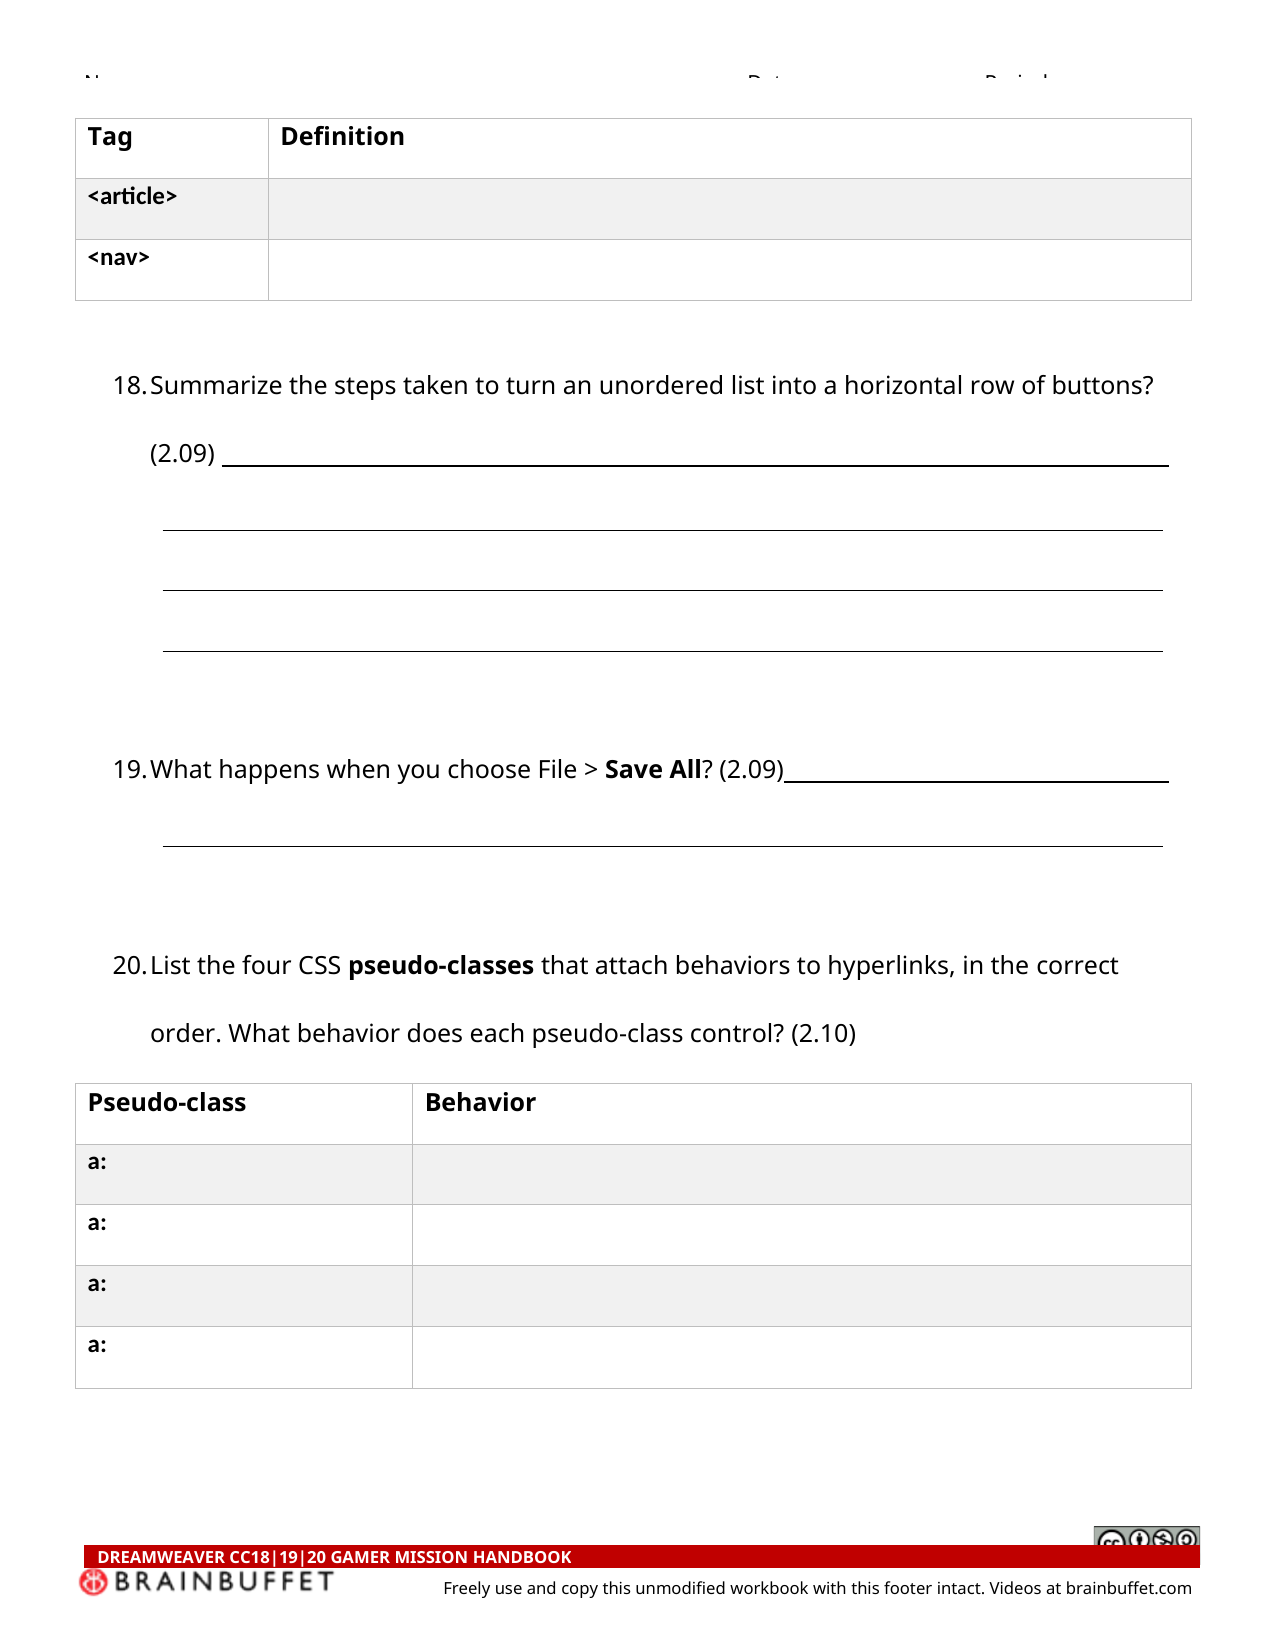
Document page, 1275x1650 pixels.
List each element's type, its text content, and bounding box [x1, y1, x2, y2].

list Summarize the steps taken to turn an unordered list into a horizontal row of buttons? (2.09) [112, 368, 1169, 470]
table_cell a: [76, 1145, 412, 1204]
table_header Tag [76, 119, 268, 178]
table_header Definition [269, 119, 1191, 178]
list List the four CSS pseudo-classes that attach behaviors to hyperlinks, in the correct order. What behavior does each pseudo-class control? (2.10) [112, 948, 1136, 1049]
table_header Behavior [413, 1084, 1191, 1143]
table_cell [413, 1327, 1191, 1388]
table_cell [413, 1266, 1191, 1326]
table_cell a: [76, 1327, 412, 1388]
table_cell [269, 179, 1191, 239]
picture [1093, 1526, 1200, 1545]
table_cell <nav> [76, 240, 268, 300]
table_cell [269, 240, 1191, 300]
table_cell [413, 1205, 1191, 1265]
list What happens when you choose File > Save All? (2.09) [112, 752, 1214, 786]
table_cell a: [76, 1205, 412, 1265]
table_header Pseudo-class [76, 1084, 412, 1143]
table_cell a: [76, 1266, 412, 1326]
picture [71, 1562, 344, 1603]
table_cell <article> [76, 179, 268, 239]
table_cell [413, 1145, 1191, 1204]
